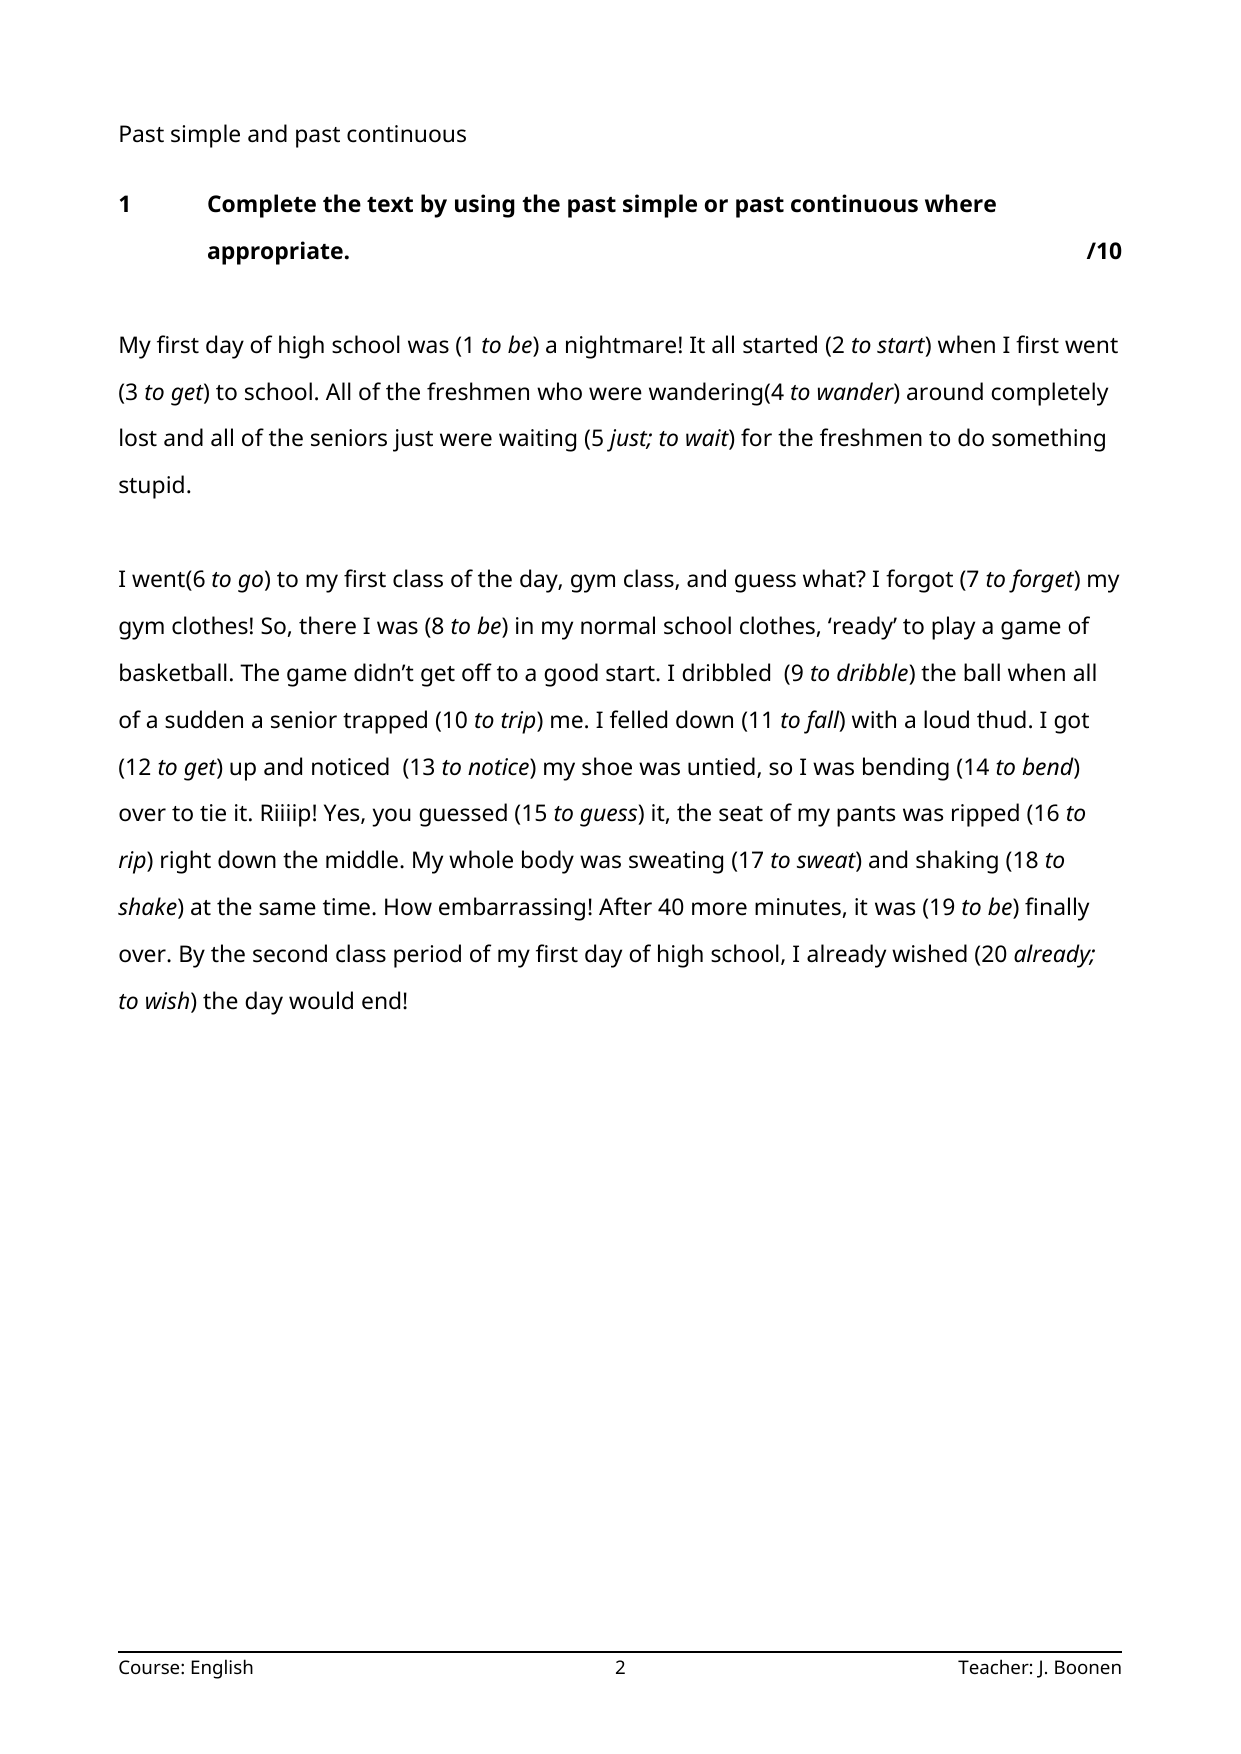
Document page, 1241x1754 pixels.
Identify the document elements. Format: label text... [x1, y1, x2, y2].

subtitle Complete the text by using the past simple or past continuous where appropriate. /10 [118, 188, 1122, 266]
text My first day of high school was (1 to be) a nightmare! It all started (2 to start) when I first went (3 to get) to school. All of the freshmen who were wandering(4 to wander) around completely lost and all of the seniors just were waiting (5 just; to wait) for the freshmen to do something stupid. [118, 328, 1122, 500]
text I went(6 to go) to my first class of the day, gym class, and guess what? I forgot (7 to forget) my gym clothes! So, there I was (8 to be) in my normal school clothes, ‘ready’ to play a game of basketball. The game didn’t get off to a good start. I dribbled (9 to dribble) the ball when all of a sudden a senior trapped (10 to trip) me. I felled down (11 to fall) with a loud thud. I got (12 to get) up and noticed (13 to notice) my shoe was untied, so I was bending (14 to bend) over to tie it. Riiiip! Yes, you guessed (15 to guess) it, the seat of my pants was ripped (16 to rip) right down the middle. My whole body was sweating (17 to sweat) and shaking (18 to shake) at the same time. How embarrassing! After 40 more minutes, it was (19 to be) finally over. By the second class period of my first day of high school, I already wished (20 already; to wish) the day would end! [118, 563, 1122, 1016]
text Past simple and past continuous [118, 118, 1122, 149]
